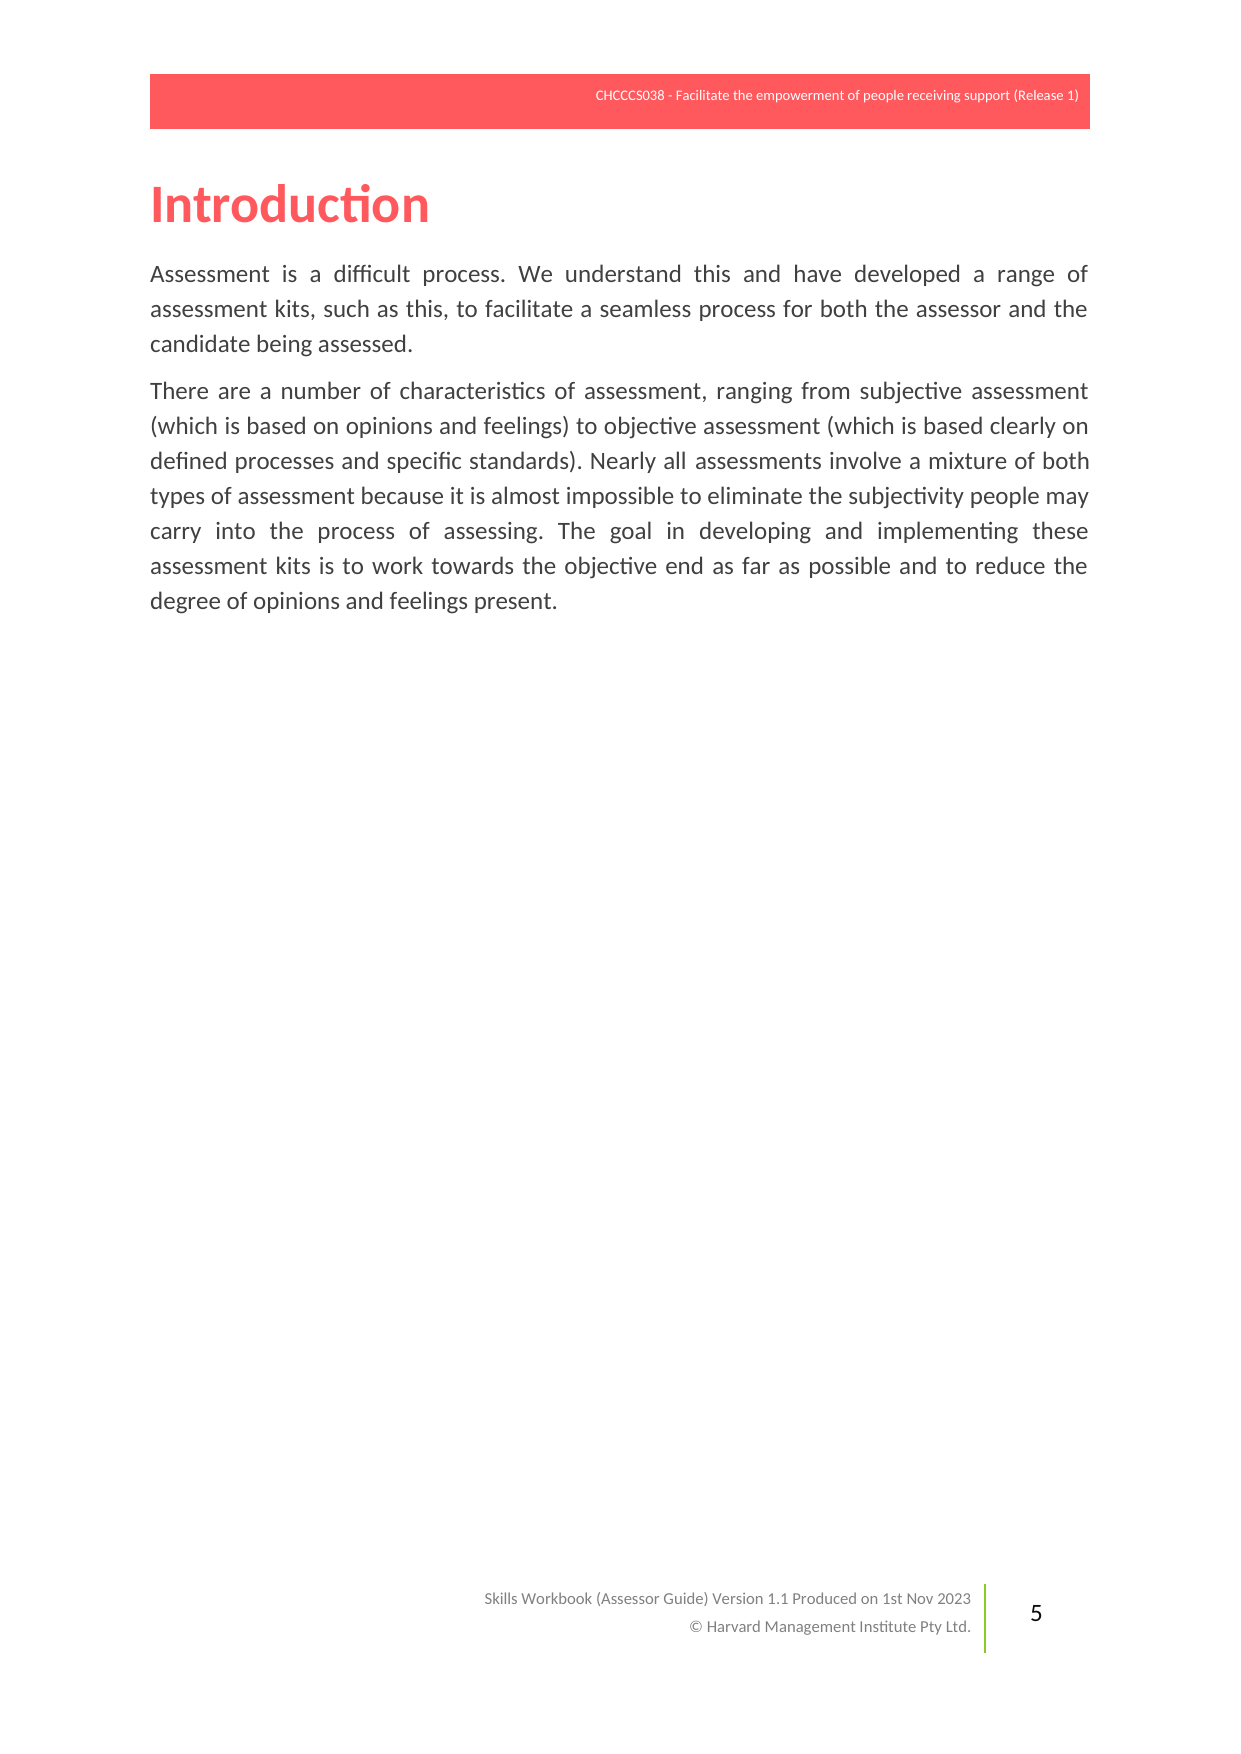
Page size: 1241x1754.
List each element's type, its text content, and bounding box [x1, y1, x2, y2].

text There are a number of characteristics of assessment, ranging from subjective assessment (which is based on opinions and feelings) to objective assessment (which is based clearly on defined processes and specific standards). Nearly all assessments involve a mixture of both types of assessment because it is almost impossible to eliminate the subjectivity people may carry into the process of assessing. The goal in developing and implementing these assessment kits is to work towards the objective end as far as possible and to reduce the degree of opinions and feelings present. [150, 375, 1090, 616]
text Assessment is a difficult process. We understand this and have developed a range of assessment kits, such as this, to facilitate a seamless process for both the assessor and the candidate being assessed. [150, 258, 1090, 358]
subtitle Introduction [150, 169, 1090, 236]
